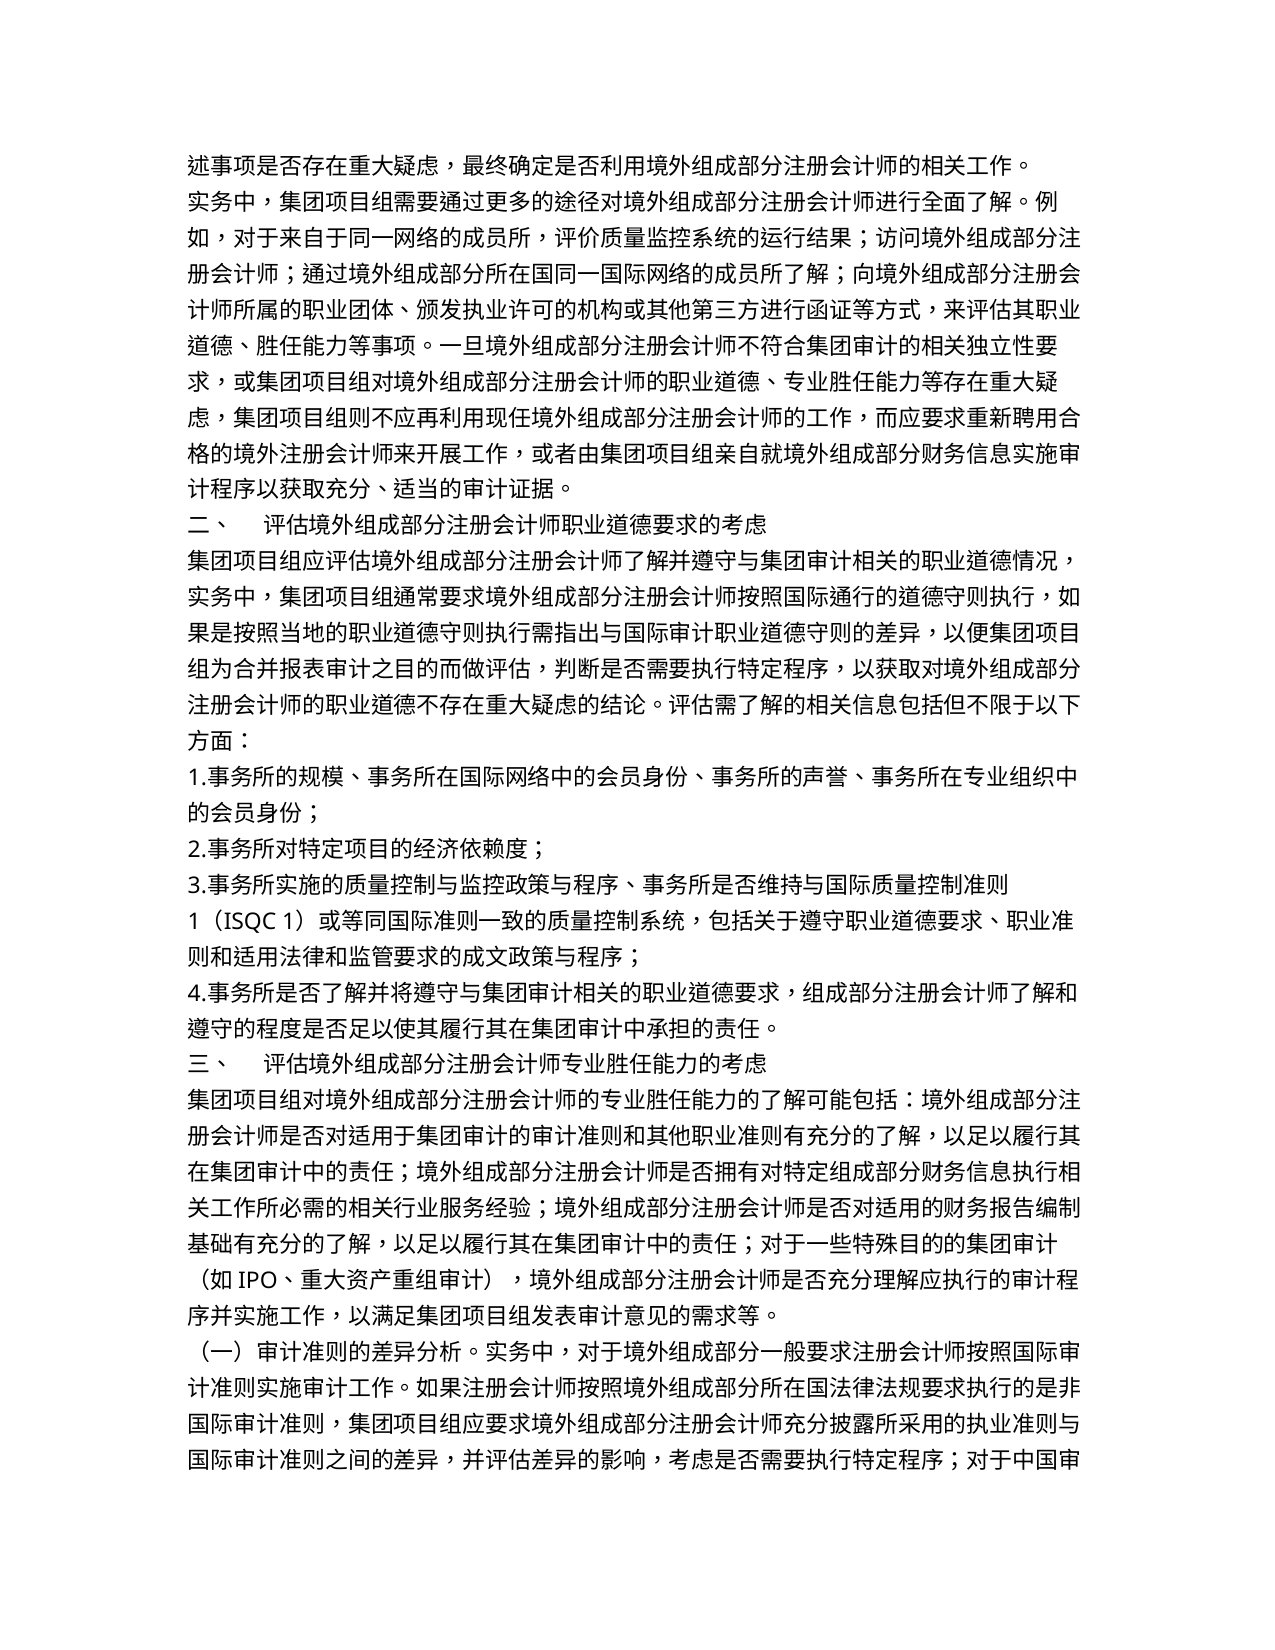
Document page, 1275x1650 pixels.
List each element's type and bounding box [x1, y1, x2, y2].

text [187, 150, 1087, 1475]
